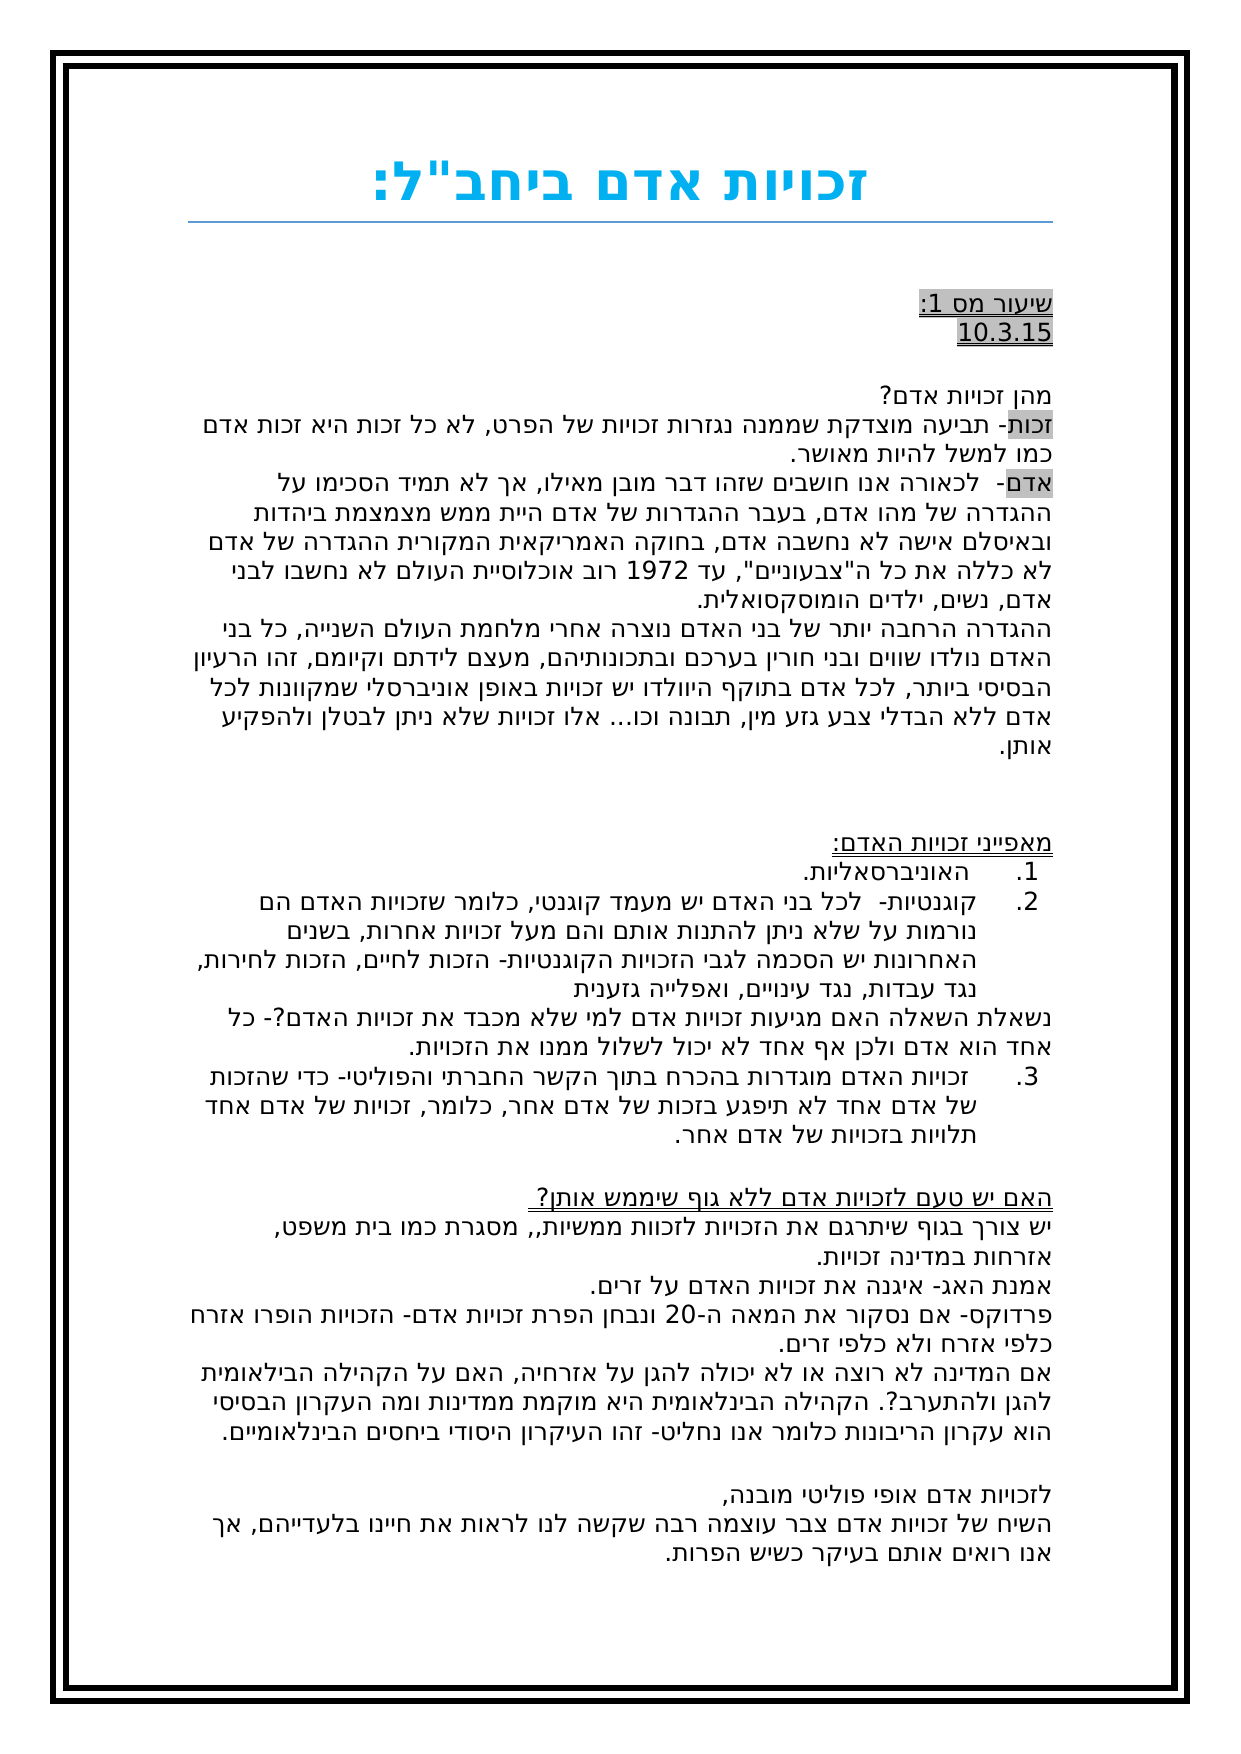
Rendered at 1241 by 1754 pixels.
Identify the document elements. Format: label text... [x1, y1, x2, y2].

list זכויות האדם מוגדרות בהכרח בתוך הקשר החברתי והפוליטי- כדי שהזכות של אדם אחד לא תיפגע בזכות של אדם אחר, כלומר, זכויות של אדם אחד תלויות בזכויות של אדם אחר. [187, 1062, 1015, 1149]
title זכויות אדם ביחב"ל: [187, 150, 1053, 223]
text זכות- תביעה מוצדקת שממנה נגזרות זכויות של הפרט, לא כל זכות היא זכות אדם כמו למשל להיות מאושר. [187, 410, 1053, 469]
text נשאלת השאלה האם מגיעות זכויות אדם למי שלא מכבד את זכויות האדם?- כל אחד הוא אדם ולכן אף אחד לא יכול לשלול ממנו את הזכויות. [187, 1003, 1053, 1062]
text ההגדרה הרחבה יותר של בני האדם נוצרה אחרי מלחמת העולם השנייה, כל בני האדם נולדו שווים ובני חורין בערכם ובתכונותיהם, מעצם לידתם וקיומם, זהו הרעיון הבסיסי ביותר, לכל אדם בתוקף היוולדו יש זכויות באופן אוניברסלי שמקוונות לכל אדם ללא הבדלי צבע גזע מין, תבונה וכו... אלו זכויות שלא ניתן לבטלן ולהפקיע אותן. [187, 614, 1053, 760]
text האם יש טעם לזכויות אדם ללא גוף שיממש אותן? [187, 1183, 1053, 1212]
list קוגנטיות- לכל בני האדם יש מעמד קוגנטי, כלומר שזכויות האדם הם נורמות על שלא ניתן להתנות אותם והם מעל זכויות אחרות, בשנים האחרונות יש הסכמה לגבי הזכויות הקוגנטיות- הזכות לחיים, הזכות לחירות, נגד עבדות, נגד עינויים, ואפלייה גזענית [187, 887, 1015, 1003]
text פרדוקס- אם נסקור את המאה ה-20 ונבחן הפרת זכויות אדם- הזכויות הופרו אזרח כלפי אזרח ולא כלפי זרים. [187, 1300, 1053, 1358]
text לזכויות אדם אופי פוליטי מובנה, [187, 1480, 1053, 1509]
text אם המדינה לא רוצה או לא יכולה להגן על אזרחיה, האם על הקהילה הבילאומית להגן ולהתערב?. הקהילה הבינלאומית היא מוקמת ממדינות ומה העקרון הבסיסי הוא עקרון הריבונות כלומר אנו נחליט- זהו העיקרון היסודי ביחסים הבינלאומיים. [187, 1358, 1053, 1446]
text אדם- לכאורה אנו חושבים שזהו דבר מובן מאילו, אך לא תמיד הסכימו על ההגדרה של מהו אדם, בעבר ההגדרות של אדם היית ממש מצמצמת ביהדות ובאיסלם אישה לא נחשבה אדם, בחוקה האמריקאית המקורית ההגדרה של אדם לא כללה את כל ה"צבעוניים", עד 1972 רוב אוכלוסיית העולם לא נחשבו לבני אדם, נשים, ילדים הומוסקסואלית. [187, 469, 1053, 614]
text יש צורך בגוף שיתרגם את הזכויות לזכוות ממשיות,, מסגרת כמו בית משפט, אזרחות במדינה זכויות. [187, 1212, 1053, 1271]
list האוניברסאליות. [187, 858, 1015, 887]
text אמנת האג- איגנה את זכויות האדם על זרים. [187, 1271, 1053, 1300]
text מהן זכויות אדם? [187, 381, 1053, 410]
text מאפייני זכויות האדם: [187, 828, 1053, 858]
text שיעור מס 1: 10.3.15 [187, 289, 957, 347]
text השיח של זכויות אדם צבר עוצמה רבה שקשה לנו לראות את חיינו בלעדייהם, אך אנו רואים אותם בעיקר כשיש הפרות. [187, 1509, 1053, 1567]
